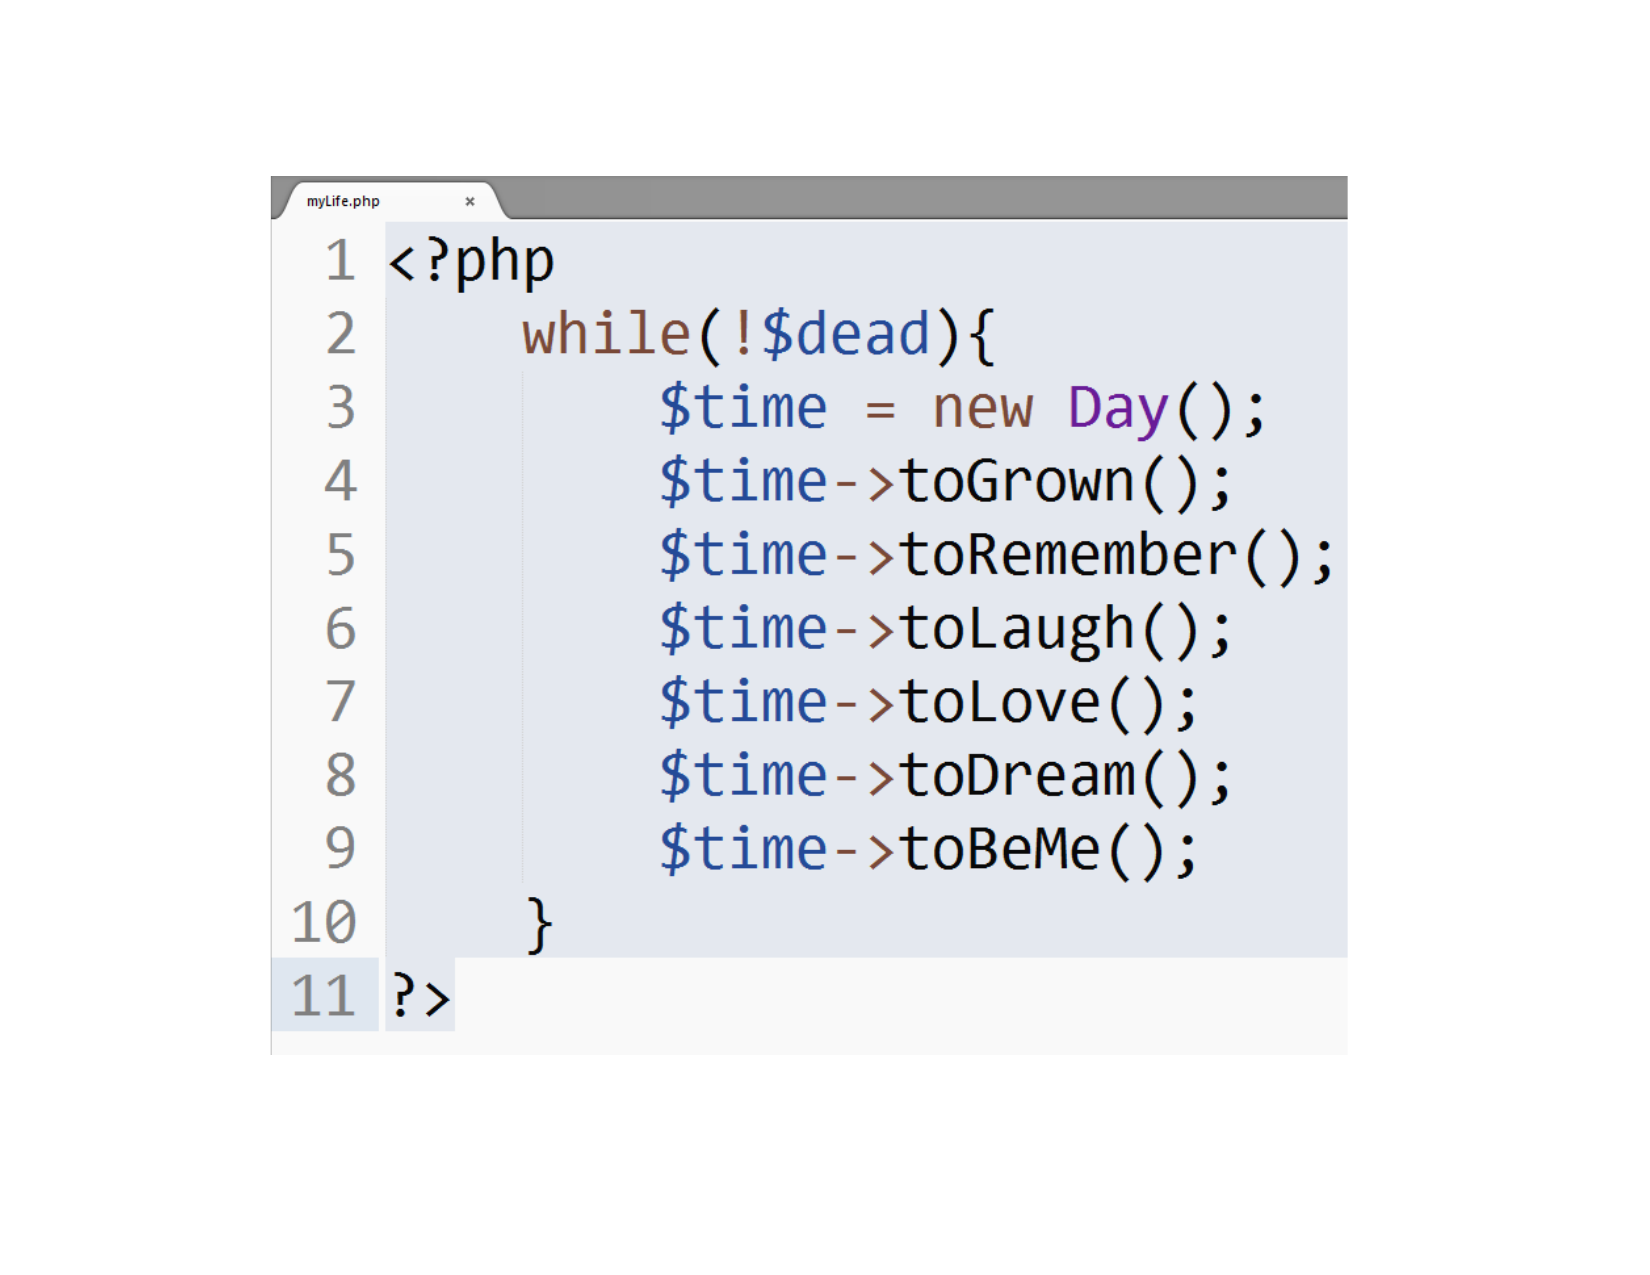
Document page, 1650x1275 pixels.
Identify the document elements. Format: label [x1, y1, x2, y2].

picture [270, 176, 1348, 1055]
